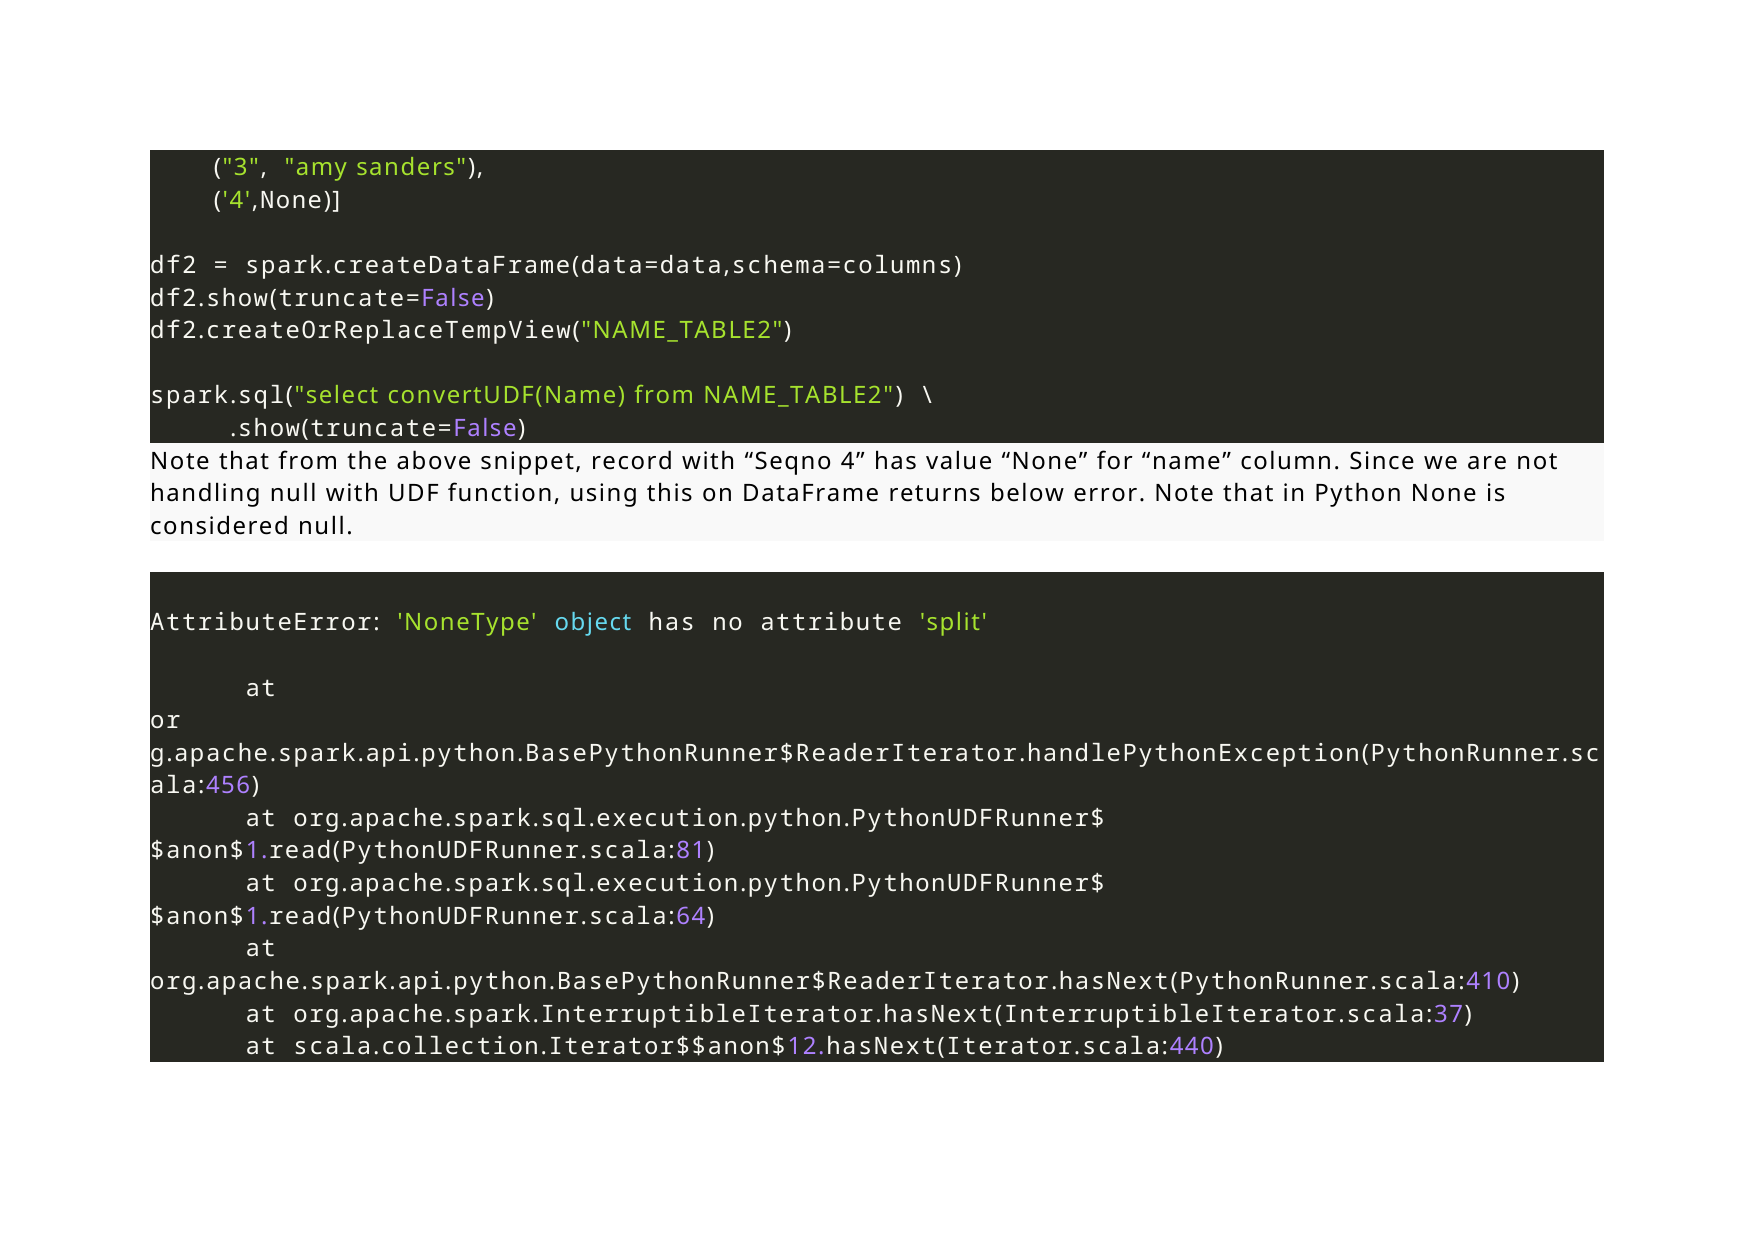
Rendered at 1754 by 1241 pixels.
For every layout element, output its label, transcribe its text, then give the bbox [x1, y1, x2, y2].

text df2.createOrReplaceTempView("NAME_TABLE2") [150, 313, 1604, 346]
text at org.apache.spark.api.python.BasePythonRunner$ReaderIterator.handlePythonException(PythonRunner.scala:456) [150, 670, 1604, 801]
text .show(truncate=False) [150, 411, 1604, 443]
text at org.apache.spark.sql.execution.python.PythonUDFRunner$$anon$1.read(PythonUDFRunner.scala:64) [150, 866, 1604, 931]
text ("3", "amy sanders"), [150, 150, 1604, 183]
text ('4',None)] [150, 183, 1604, 215]
text at org.apache.spark.api.python.BasePythonRunner$ReaderIterator.hasNext(PythonRunner.scala:410) [150, 931, 1604, 996]
text AttributeError: 'NoneType' object has no attribute 'split' [150, 605, 1604, 638]
text df2 = spark.createDataFrame(data=data,schema=columns) [150, 248, 1604, 280]
text at scala.collection.Iterator$$anon$12.hasNext(Iterator.scala:440) [150, 1029, 1604, 1062]
text at org.apache.spark.sql.execution.python.PythonUDFRunner$$anon$1.read(PythonUDFRunner.scala:81) [150, 801, 1604, 866]
text df2.show(truncate=False) [150, 280, 1604, 313]
text Note that from the above snippet, record with “Seqno 4” has value “None” for “name” column. Since we are not handling null with UDF function, using this on DataFrame returns below error. Note that in Python None is considered null. [150, 443, 1604, 541]
text at org.apache.spark.InterruptibleIterator.hasNext(InterruptibleIterator.scala:37) [150, 996, 1604, 1029]
text spark.sql("select convertUDF(Name) from NAME_TABLE2") \ [150, 378, 1604, 411]
